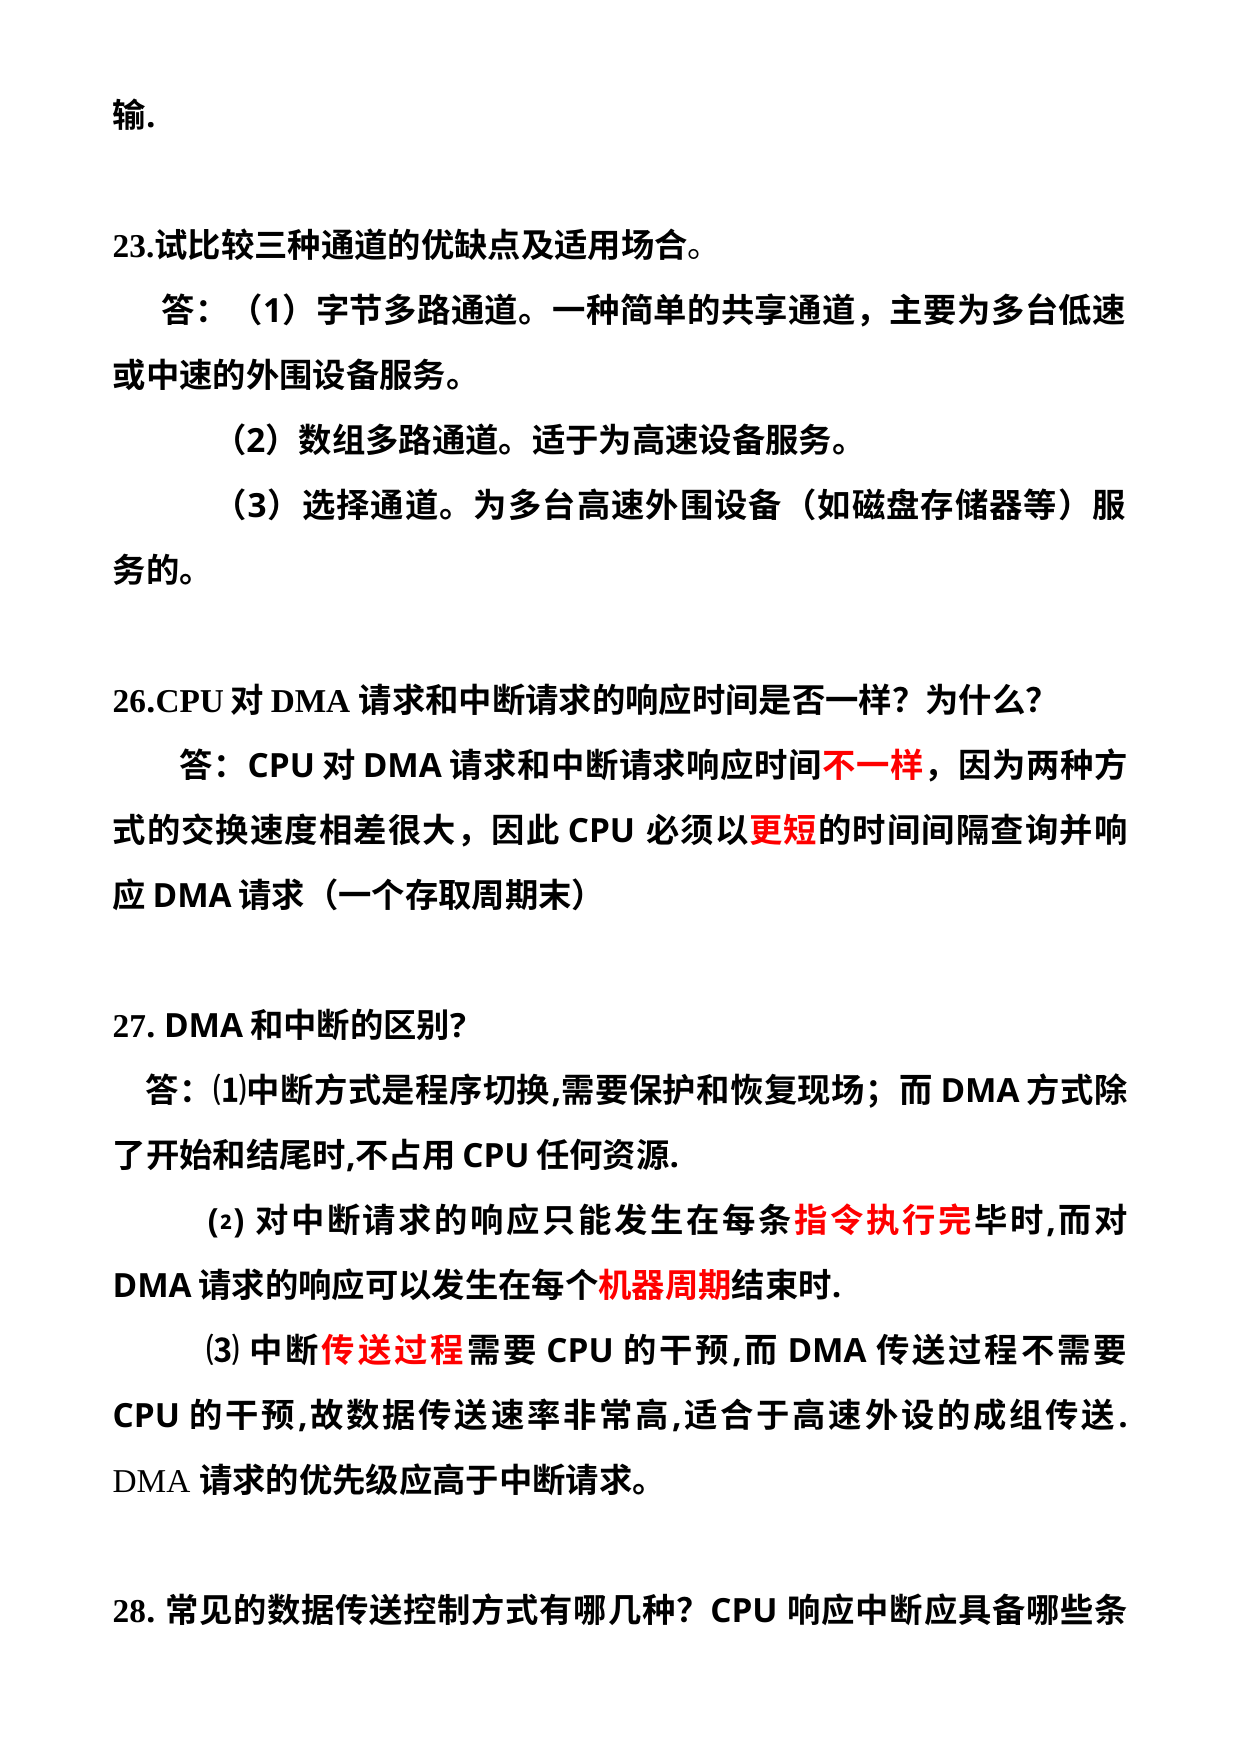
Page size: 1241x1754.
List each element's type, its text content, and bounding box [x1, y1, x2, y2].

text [112, 1576, 1128, 1641]
text 答：CPU对DMA请求和中断请求响应时间不一样，因为两种方式的交换速度相差很大，因此CPU 必须以更短的时间间隔查询并响应DMA请求（一个存取周期末） [112, 731, 1128, 926]
text ⑶中断传送过程需要CPU的干预,而DMA传送过程不需要CPU的干预,故数据传送速率非常高,适合于高速外设的成组传送. DMA 请求的优先级应高于中断请求。 [112, 1316, 1128, 1511]
text 27. DMA和中断的区别? [112, 991, 1128, 1056]
text 答：⑴中断方式是程序切换,需要保护和恢复现场；而DMA方式除了开始和结尾时,不占用CPU任何资源. [112, 1056, 1128, 1186]
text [112, 81, 1128, 146]
text ⑵对中断请求的响应只能发生在每条指令执行完毕时,而对DMA请求的响应可以发生在每个机器周期结束时. [112, 1186, 1128, 1316]
text 26.CPU对DMA 请求和中断请求的响应时间是否一样？为什么？ [112, 666, 1128, 731]
text 23.试比较三种通道的优缺点及适用场合。 [112, 211, 1128, 276]
text （3）选择通道。为多台高速外围设备（如磁盘存储器等）服务的。 [112, 471, 1128, 601]
text （2）数组多路通道。适于为高速设备服务。 [112, 406, 1128, 471]
text 答：（1）字节多路通道。一种简单的共享通道，主要为多台低速或中速的外围设备服务。 [112, 276, 1128, 406]
